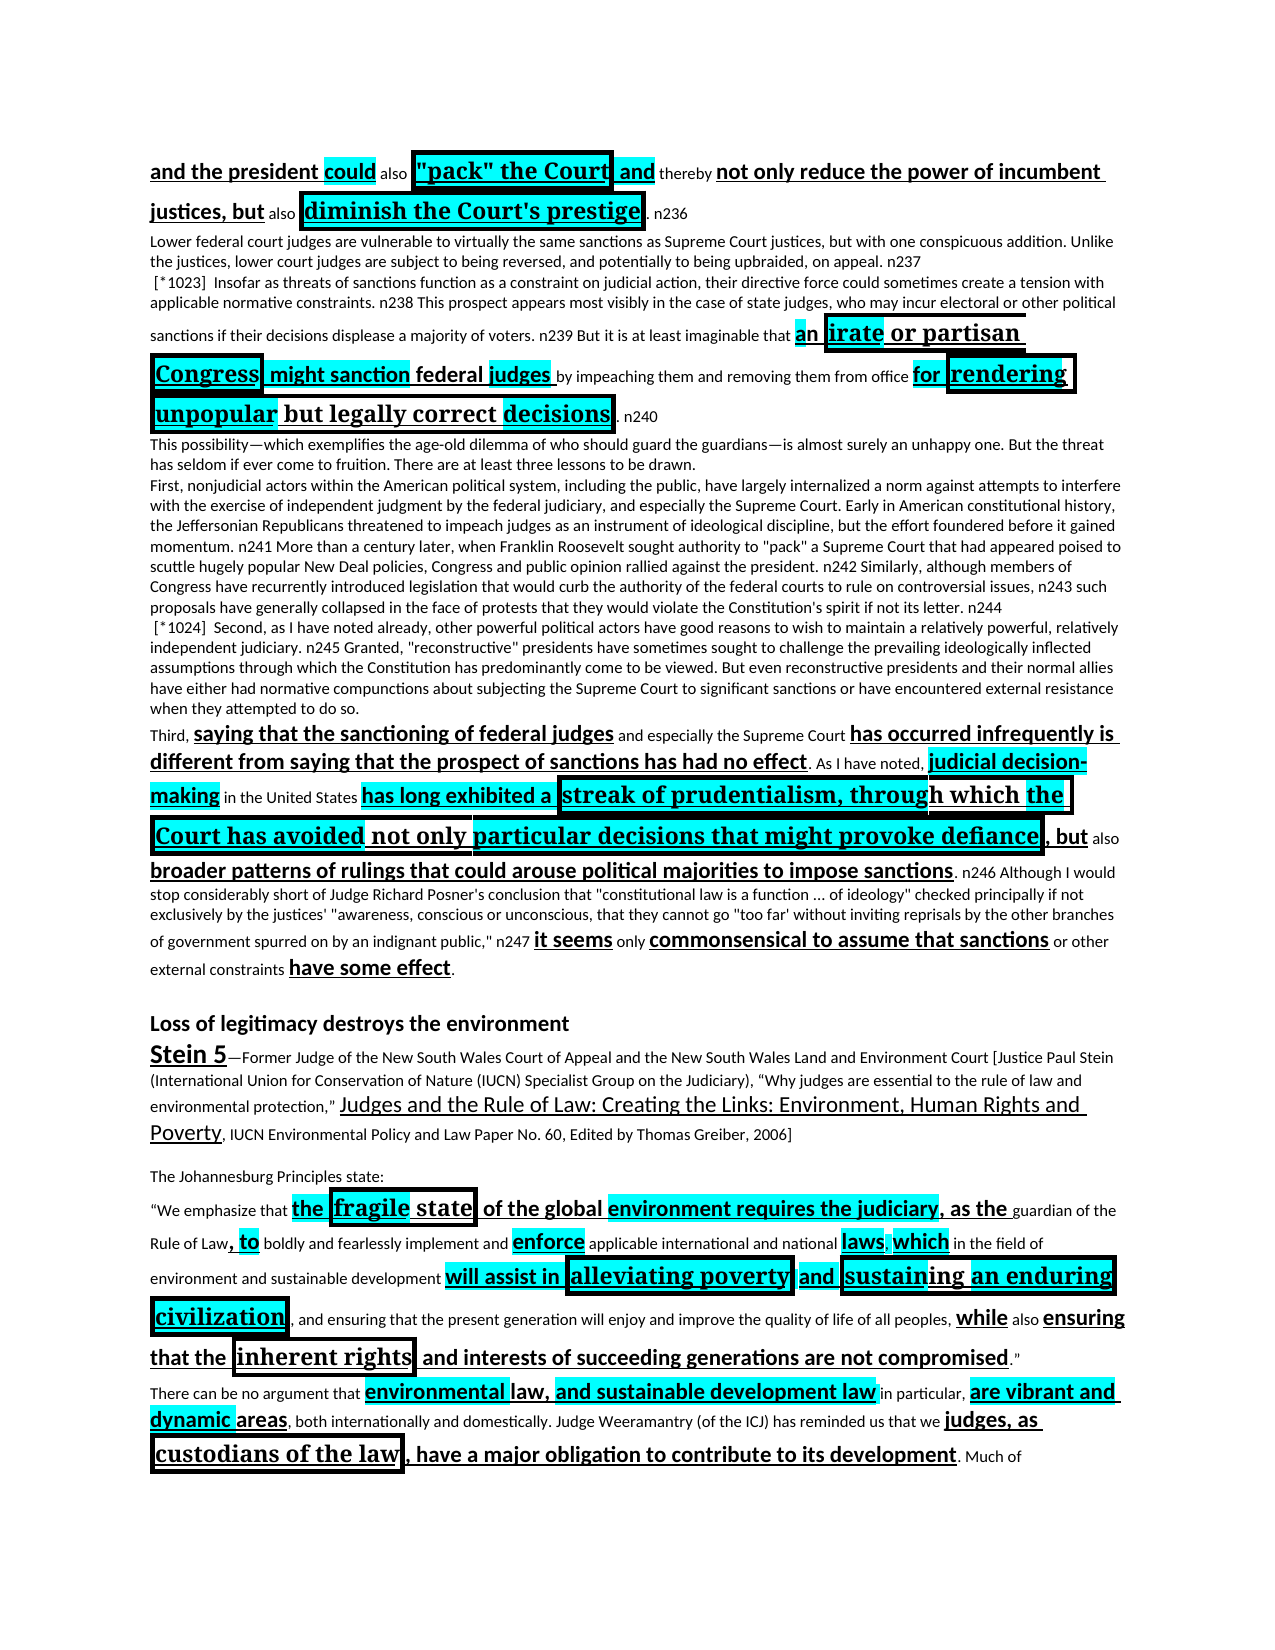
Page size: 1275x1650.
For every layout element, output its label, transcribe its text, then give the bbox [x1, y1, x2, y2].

text [*1024] Second, as I have noted already, other powerful political actors have good reasons to wish to maintain a relatively powerful, relatively independent judiciary. n245 Granted, "reconstructive" presidents have sometimes sought to challenge the prevailing ideologically inflected assumptions through which the Constitution has predominantly come to be viewed. But even reconstructive presidents and their normal allies have either had normative compunctions about subjecting the Supreme Court to significant sanctions or have encountered external resistance when they attempted to do so. [150, 617, 1125, 719]
text First, nonjudicial actors within the American political system, including the public, have largely internalized a norm against attempts to interfere with the exercise of independent judgment by the federal judiciary, and especially the Supreme Court. Early in American constitutional history, the Jeffersonian Republicans threatened to impeach judges as an instrument of ideological discipline, but the effort foundered before it gained momentum. n241 More than a century later, when Franklin Roosevelt sought authority to "pack" a Supreme Court that had appeared poised to scuttle hugely popular New Deal policies, Congress and public opinion rallied against the president. n242 Similarly, although members of Congress have recurrently introduced legislation that would curb the authority of the federal courts to rule on controversial issues, n243 such proposals have generally collapsed in the face of protests that they would violate the Constitution's spirit if not its letter. n244 [150, 475, 1125, 617]
text [*1023] Insofar as threats of sanctions function as a constraint on judicial action, their directive force could sometimes create a tension with applicable normative constraints. n238 This prospect appears most visibly in the case of state judges, who may incur electoral or other political sanctions if their decisions displease a majority of voters. n239 But it is at least imaginable that an irate or partisan Congress might sanction federal judges by impeaching them and removing them from office for rendering unpopular but legally correct decisions. n240 [150, 272, 1125, 434]
text This possibility—which exemplifies the age-old dilemma of who should guard the guardians—is almost surely an unhappy one. But the threat has seldom if ever come to fruition. There are at least three lessons to be drawn. [150, 434, 1125, 475]
text Third, saying that the sanctioning of federal judges and especially the Supreme Court has occurred infrequently is different from saying that the prospect of sanctions has had no effect. As I have noted, judicial decision-making in the United States has long exhibited a streak of prudentialism, through which the Court has avoided not only particular decisions that might provoke defiance, but also broader patterns of rulings that could arouse political majorities to impose sanctions. n246 Although I would stop considerably short of Judge Richard Posner's conclusion that "constitutional law is a function ... of ideology" checked principally if not exclusively by the justices' "awareness, conscious or unconscious, that they cannot go "too far' without inviting reprisals by the other branches of government spurred on by an indignant public," n247 it seems only commonsensical to assume that sanctions or other external constraints have some effect. [150, 719, 1125, 981]
text The Johannesburg Principles state: [150, 1166, 1125, 1187]
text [150, 1377, 1125, 1474]
text Stein 5—Former Judge of the New South Wales Court of Appeal and the New South Wales Land and Environment Court [Justice Paul Stein (International Union for Conservation of Nature (IUCN) Specialist Group on the Judiciary), “Why judges are essential to the rule of law and environmental protection,” Judges and the Rule of Law: Creating the Links: Environment, Human Rights and Poverty, IUCN Environmental Policy and Law Paper No. 60, Edited by Thomas Greiber, 2006] [150, 1037, 1125, 1146]
text “We emphasize that the fragile state of the global environment requires the judiciary, as the guardian of the Rule of Law, to boldly and fearlessly implement and enforce applicable international and national laws, which in the field of environment and sustainable development will assist in alleviating poverty and sustaining an enduring civilization, and ensuring that the present generation will enjoy and improve the quality of life of all peoples, while also ensuring that the inherent rights and interests of succeeding generations are not compromised.” [150, 1187, 1125, 1377]
text Loss of legitimacy destroys the environment [150, 1009, 1125, 1037]
text Lower federal court judges are vulnerable to virtually the same sanctions as Supreme Court justices, but with one conspicuous addition. Unlike the justices, lower court judges are subject to being reversed, and potentially to being upbraided, on appeal. n237 [150, 231, 1125, 272]
